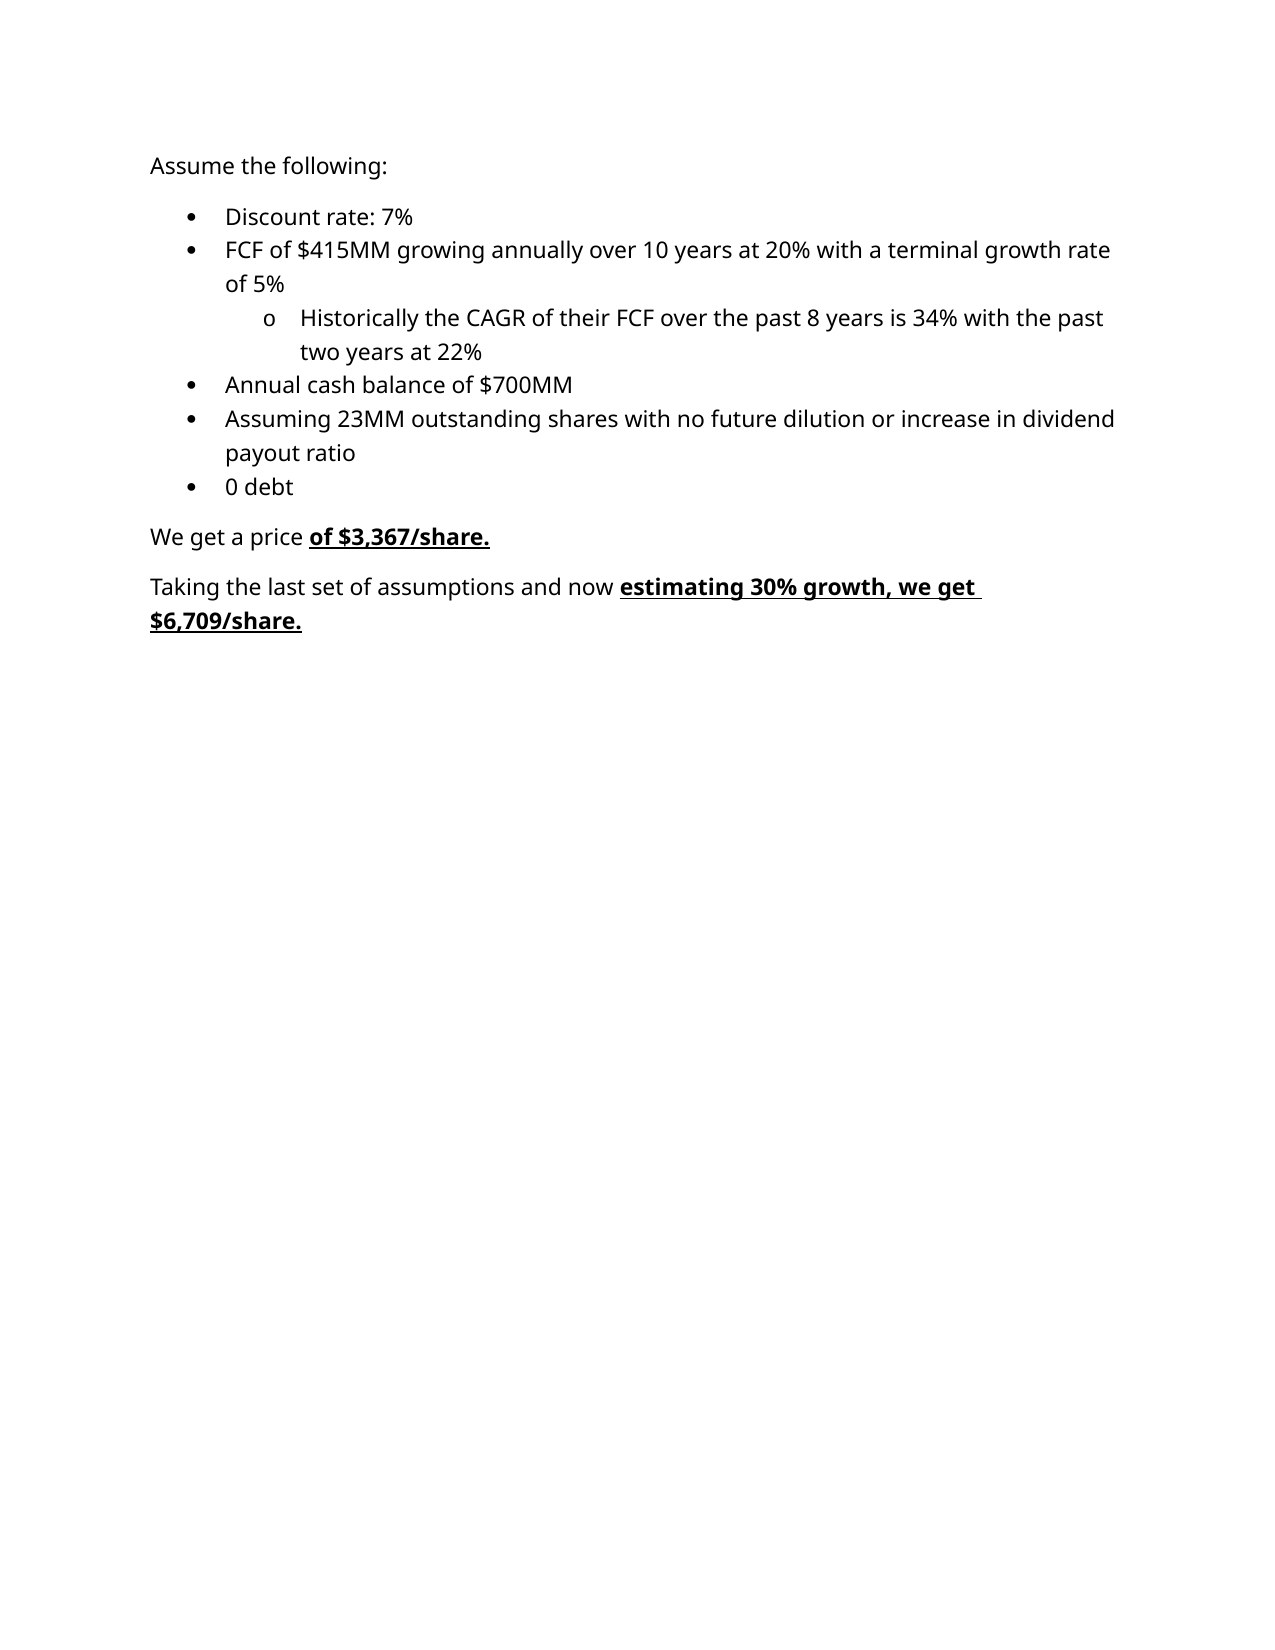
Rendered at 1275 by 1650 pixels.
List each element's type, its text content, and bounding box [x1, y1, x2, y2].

list 0 debt [187, 471, 1125, 502]
list Annual cash balance of $700MM [187, 369, 1125, 401]
list FCF of $415MM growing annually over 10 years at 20% with a terminal growth rate of 5% [187, 234, 1125, 299]
list Historically the CAGR of their FCF over the past 8 years is 34% with the past two years at 22% [262, 302, 1125, 367]
list Discount rate: 7% [187, 200, 1125, 232]
text Assume the following: [150, 150, 1125, 181]
text Taking the last set of assumptions and now estimating 30% growth, we get $6,709/share. [150, 571, 1125, 636]
text We get a price of $3,367/share. [150, 521, 1125, 552]
list Assuming 23MM outstanding shares with no future dilution or increase in dividend payout ratio [187, 403, 1125, 468]
